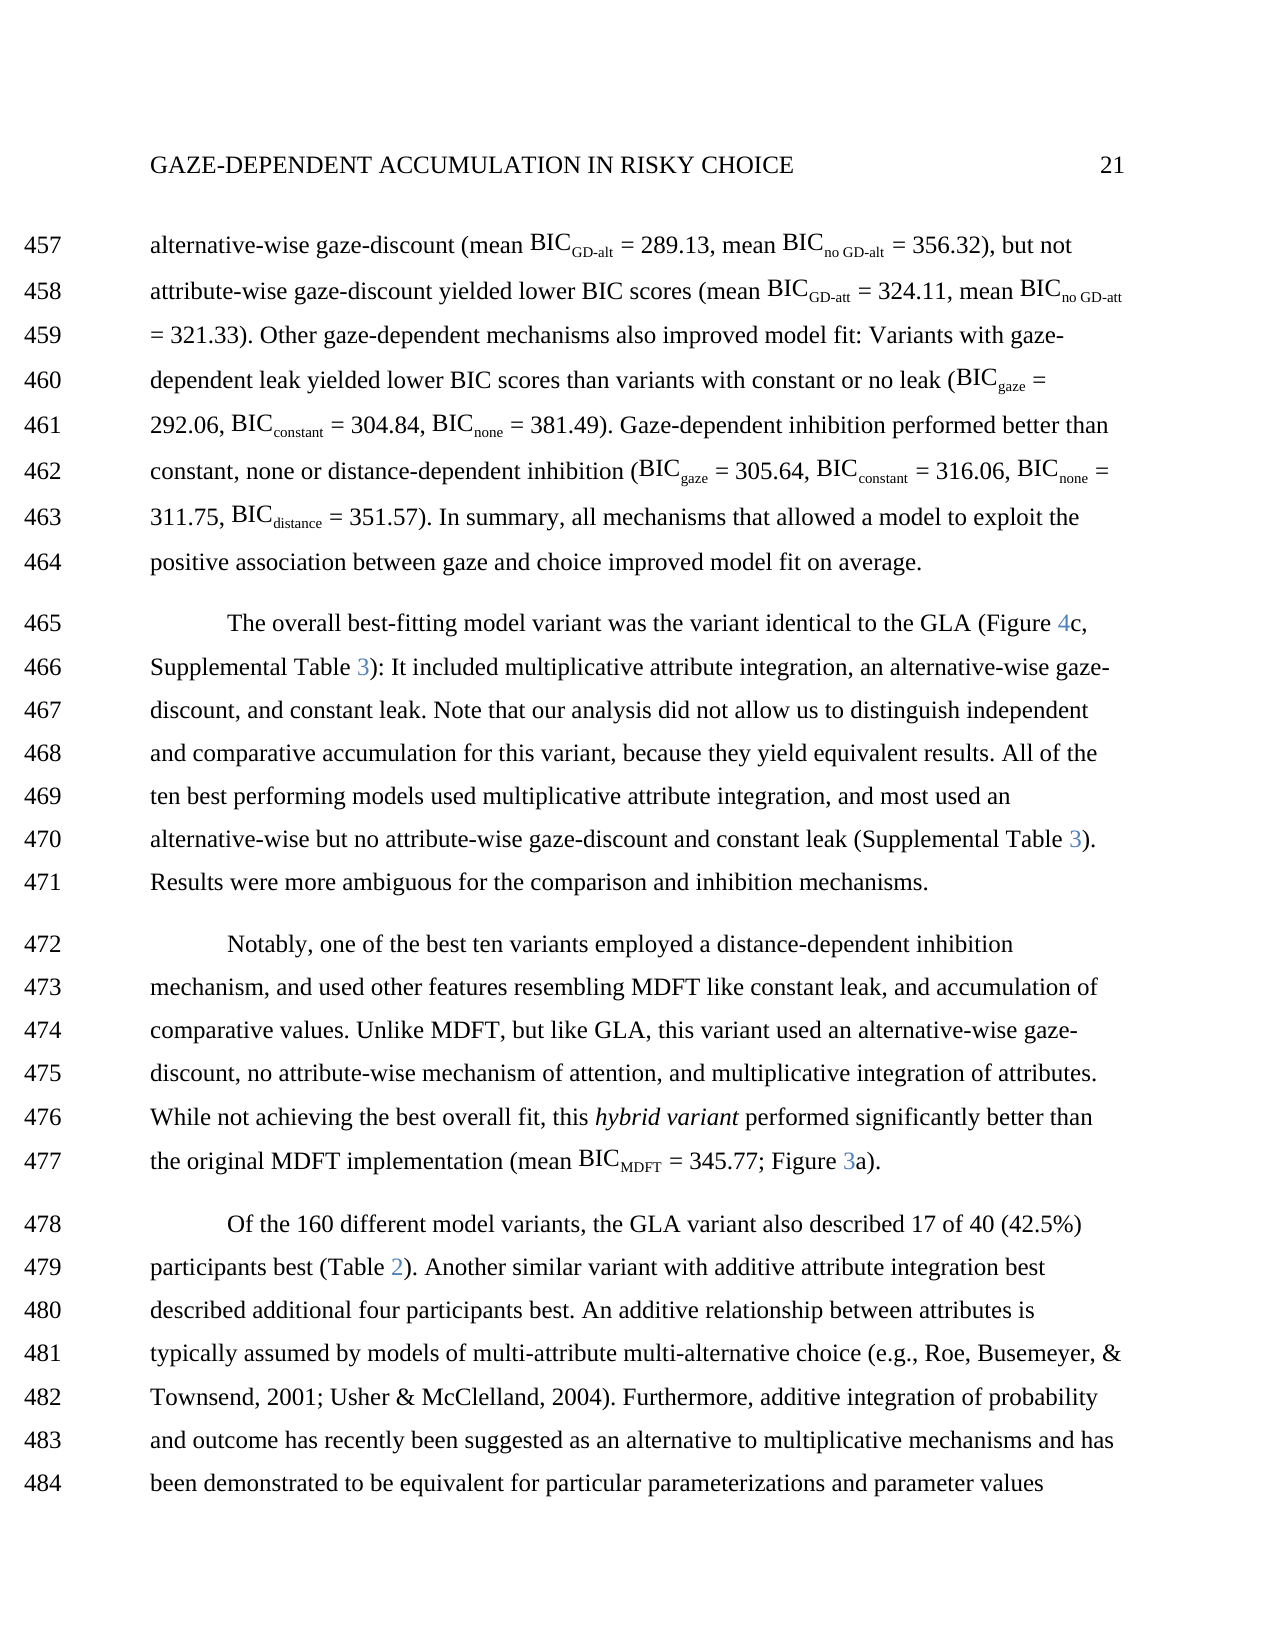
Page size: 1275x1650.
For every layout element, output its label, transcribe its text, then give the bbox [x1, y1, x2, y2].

text The overall best-fitting model variant was the variant identical to the GLA (Figure 4c, Supplemental Table 3): It included multiplicative attribute integration, an alternative-wise gaze-discount, and constant leak. Note that our analysis did not allow us to distinguish independent and comparative accumulation for this variant, because they yield equivalent results. All of the ten best performing models used multiplicative attribute integration, and most used an alternative-wise but no attribute-wise gaze-discount and constant leak (Supplemental Table 3). Results were more ambiguous for the comparison and inhibition mechanisms. [150, 608, 1125, 896]
